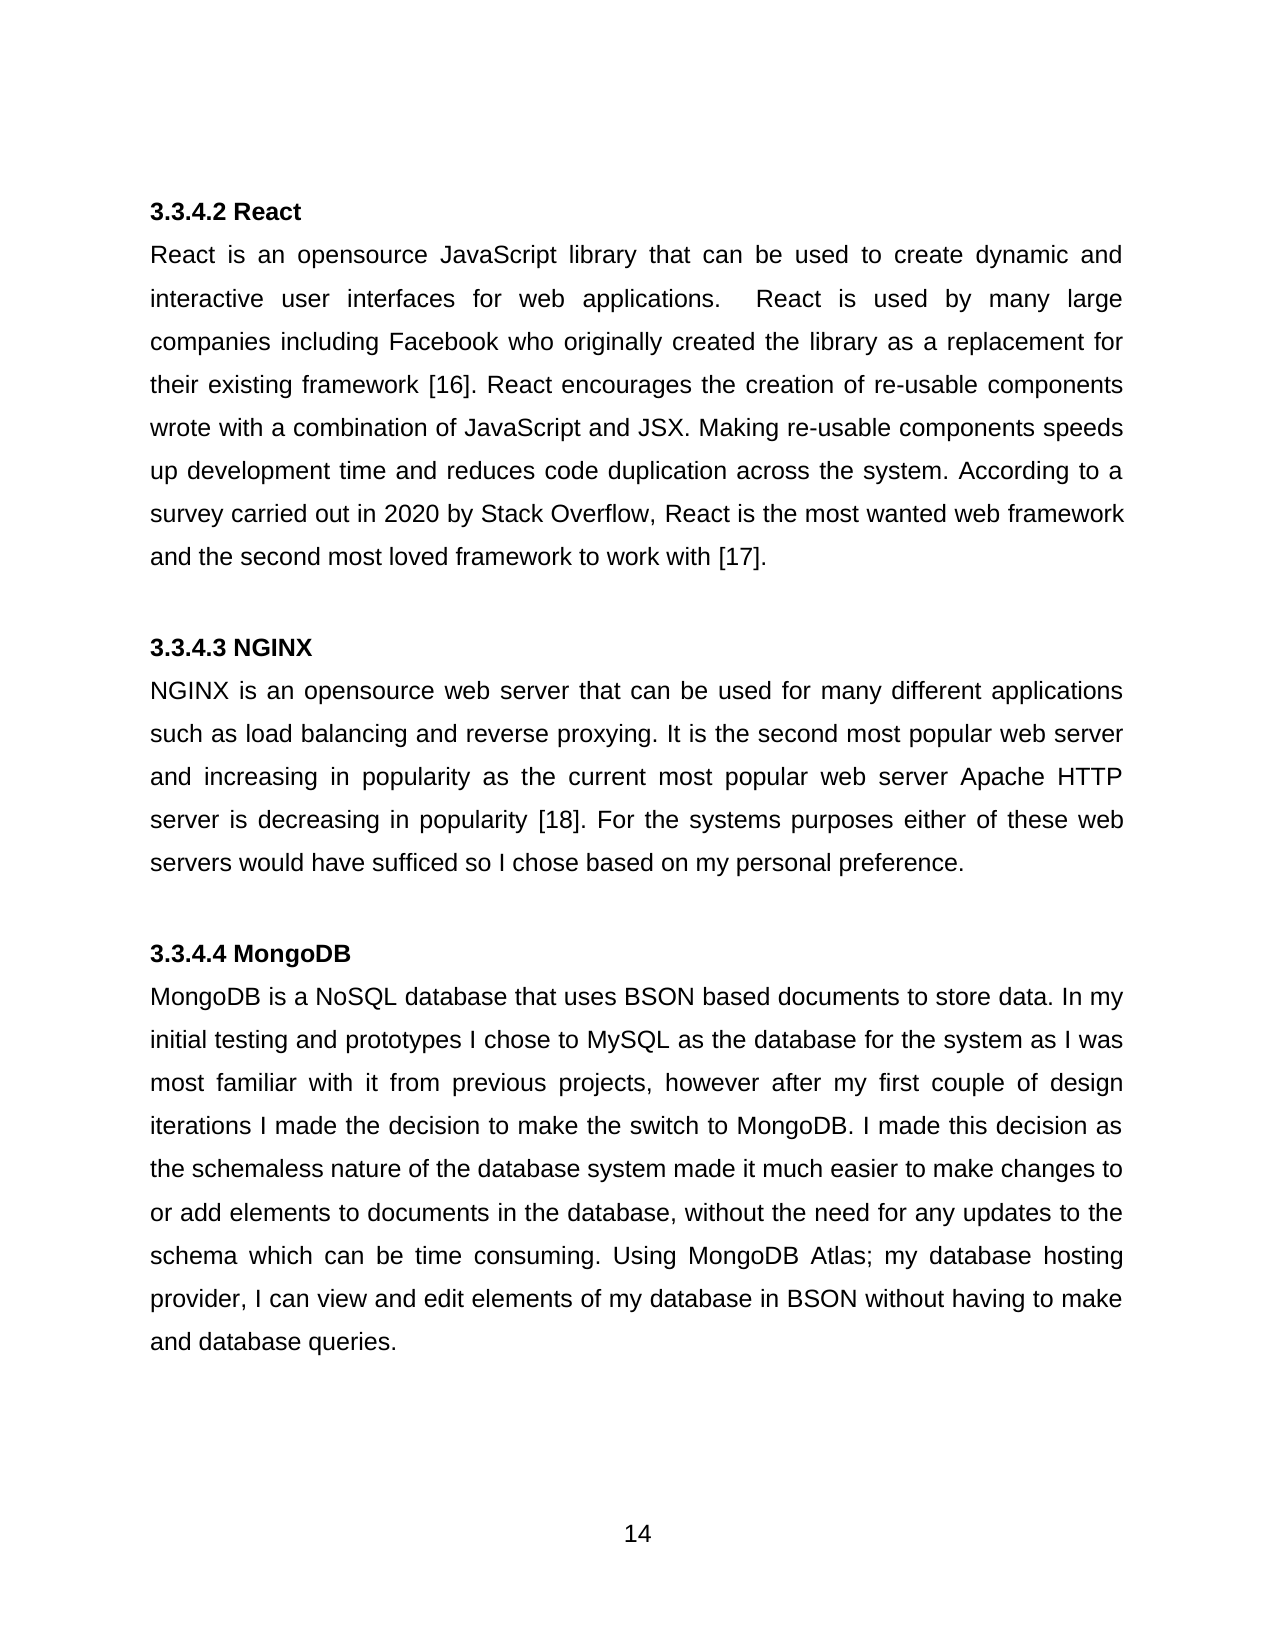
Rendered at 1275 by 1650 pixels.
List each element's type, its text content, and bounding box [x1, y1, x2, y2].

subtitle 3.3.4.3 NGINX [150, 633, 1125, 661]
text MongoDB is a NoSQL database that uses BSON based documents to store data. In my initial testing and prototypes I chose to MySQL as the database for the system as I was most familiar with it from previous projects, however after my first couple of design iterations I made the decision to make the switch to MongoDB. I made this decision as the schemaless nature of the database system made it much easier to make changes to or add elements to documents in the database, without the need for any updates to the schema which can be time consuming. Using MongoDB Atlas; my database hosting provider, I can view and edit elements of my database in BSON without having to make and database queries. [150, 982, 1125, 1356]
subtitle 3.3.4.2 React [150, 197, 1125, 226]
text React is an opensource JavaScript library that can be used to create dynamic and interactive user interfaces for web applications. React is used by many large companies including Facebook who originally created the library as a replacement for their existing framework. React encourages the creation of re-usable components wrote with a combination of JavaScript and JSX. Making re-usable components speeds up development time and reduces code duplication across the system. According to a survey carried out in 2020 by Stack Overflow, React is the most wanted web framework and the second most loved framework to work with. [150, 240, 1125, 571]
text NGINX is an opensource web server that can be used for many different applications such as load balancing and reverse proxying. It is the second most popular web server and increasing in popularity as the current most popular web server Apache HTTP server is decreasing in popularity. For the systems purposes either of these web servers would have sufficed so I chose based on my personal preference. [150, 676, 1125, 877]
subtitle 3.3.4.4 MongoDB [150, 939, 1125, 967]
